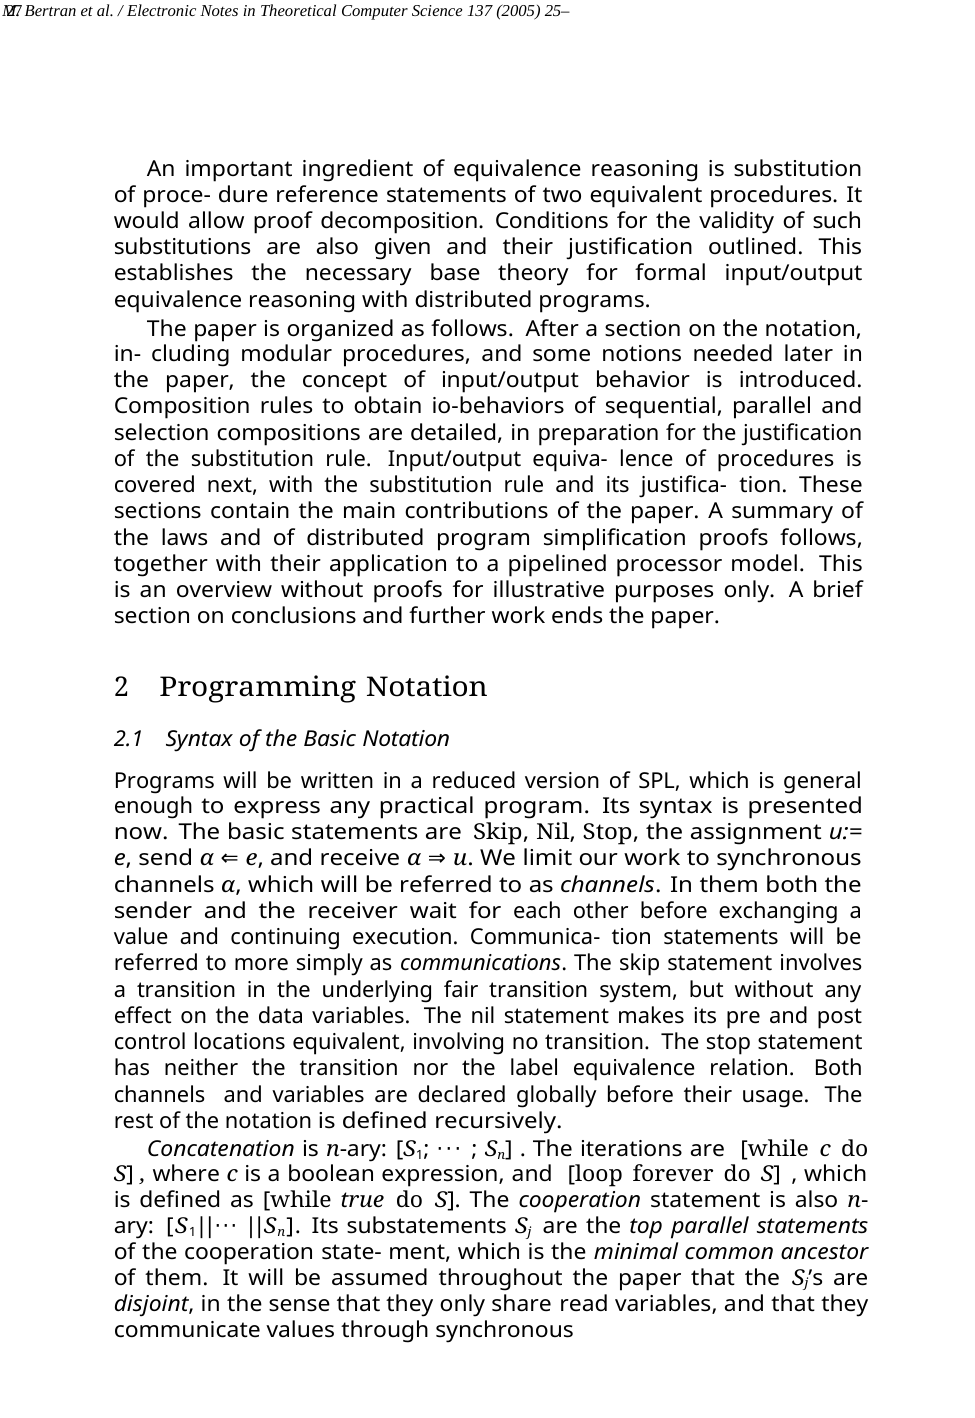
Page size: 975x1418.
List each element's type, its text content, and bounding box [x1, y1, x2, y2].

text Concatenation is n-ary: [S1; ··· ; Sn] . The iterations are [while c do S] , where c is a boolean expression, and [loop forever do S] , which is defined as [while true do S]. The cooperation statement is also n-ary: [S1||··· ||Sn]. Its substatements Sj are the top parallel statements of the cooperation state- ment, which is the minimal common ancestor of them. It will be assumed throughout the paper that the Sj’s are disjoint, in the sense that they only share read variables, and that they communicate values through synchronous [113, 1136, 868, 1343]
list Syntax of the Basic Notation [113, 723, 889, 753]
text An important ingredient of equivalence reasoning is substitution of proce- dure reference statements of two equivalent procedures. It would allow proof decomposition. Conditions for the validity of such substitutions are also given and their justification outlined. This establishes the necessary base theory for formal input/output equivalence reasoning with distributed programs. [113, 156, 863, 313]
text Programs will be written in a reduced version of SPL, which is general enough to express any practical program. Its syntax is presented now. The basic statements are Skip, Nil, Stop, the assignment u:= e, send α ⇐ e, and receive α ⇒ u. We limit our work to synchronous channels α, which will be referred to as channels. In them both the sender and the receiver wait for each other before exchanging a value and continuing execution. Communica- tion statements will be referred to more simply as communications. The skip statement involves a transition in the underlying fair transition system, but without any effect on the data variables. The nil statement makes its pre and post control locations equivalent, involving no transition. The stop statement has neither the transition nor the label equivalence relation. Both channels and variables are declared globally before their usage. The rest of the notation is defined recursively. [113, 767, 863, 1134]
text The paper is organized as follows. After a section on the notation, in- cluding modular procedures, and some notions needed later in the paper, the concept of input/output behavior is introduced. Composition rules to obtain io-behaviors of sequential, parallel and selection compositions are detailed, in preparation for the justification of the substitution rule. Input/output equiva- lence of procedures is covered next, with the substitution rule and its justifica- tion. These sections contain the main contributions of the paper. A summary of the laws and of distributed program simplification proofs follows, together with their application to a pipelined processor model. This is an overview without proofs for illustrative purposes only. A brief section on conclusions and further work ends the paper. [113, 315, 863, 630]
subtitle Programming Notation [113, 667, 889, 704]
